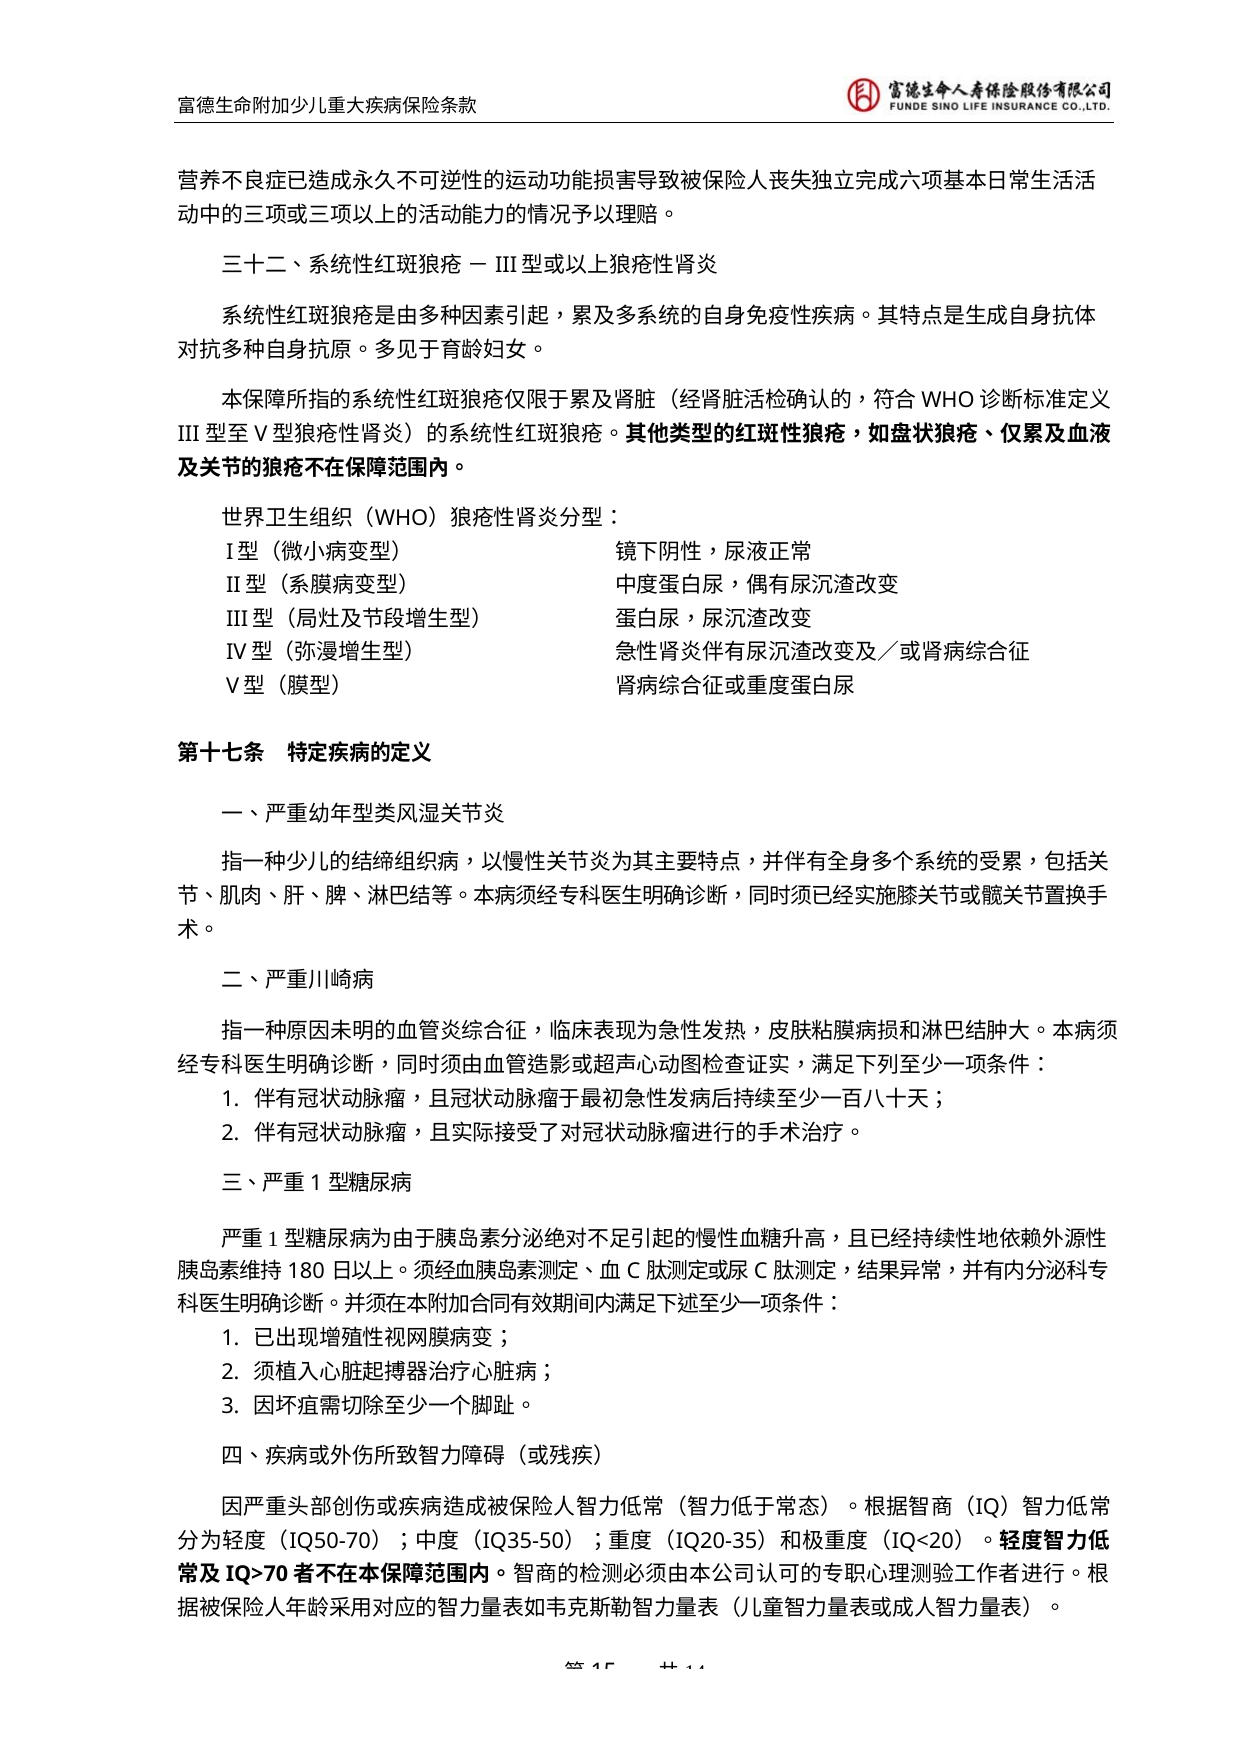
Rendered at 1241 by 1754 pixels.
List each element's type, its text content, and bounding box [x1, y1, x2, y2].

text 严重 1 型糖尿病为由于胰岛素分泌绝对不足引起的慢性血糖升高，且已经持续性地依赖外源性胰岛素维持 180 日以上。须经血胰岛素测定、血 C 肽测定或尿 C 肽测定，结果异常，并有内分泌科专科医生明确诊断。并须在本附加合同有效期间内满足下述至少一项条件： [177, 1223, 1111, 1318]
text IV型（弥漫增生型） 急性肾炎伴有尿沉渣改变及／或肾病综合征 [226, 636, 1126, 666]
text II型（系膜病变型） 中度蛋白尿，偶有尿沉渣改变 [226, 569, 1126, 599]
text 世界卫生组织（WHO）狼疮性肾炎分型： [221, 502, 1126, 532]
list 已出现增殖性视网膜病变； [221, 1322, 1126, 1352]
text 指一种少儿的结缔组织病，以慢性关节炎为其主要特点，并伴有全身多个系统的受累，包括关节、肌肉、肝、脾、淋巴结等。本病须经专科医生明确诊断，同时须已经实施膝关节或髋关节置换手术。 [177, 846, 1111, 943]
text 二、严重川崎病 [221, 964, 1126, 994]
picture [843, 76, 1112, 115]
text 指一种原因未明的血管炎综合征，临床表现为急性发热，皮肤粘膜病损和淋巴结肿大。本病须经专科医生明确诊断，同时须由血管造影或超声心动图检查证实，满足下列至少一项条件： [177, 1015, 1118, 1078]
text III型（局灶及节段增生型） 蛋白尿，尿沉渣改变 [226, 603, 1126, 633]
list 伴有冠状动脉瘤，且实际接受了对冠状动脉瘤进行的手术治疗。三、严重 1 型糖尿病 [221, 1117, 867, 1197]
text 三十二、系统性红斑狼疮 － III型或以上狼疮性肾炎 [221, 249, 1126, 279]
text 系统性红斑狼疮是由多种因素引起，累及多系统的自身免疫性疾病。其特点是生成自身抗体对抗多种自身抗原。多见于育龄妇女。 [177, 300, 1117, 363]
text 因严重头部创伤或疾病造成被保险人智力低常（智力低于常态）。根据智商（IQ）智力低常分为轻度（IQ50-70）；中度（IQ35-50）；重度（IQ20-35）和极重度（IQ<20）。轻度智力低常及IQ>70者不在本保障范围内。智商的检测必须由本公司认可的专职心理测验工作者进行。根据被保险人年龄采用对应的智力量表如韦克斯勒智力量表（儿童智力量表或成人智力量表）。 [177, 1491, 1111, 1622]
text 营养不良症已造成永久不可逆性的运动功能损害导致被保险人丧失独立完成六项基本日常生活活动中的三项或三项以上的活动能力的情况予以理赔。 [177, 165, 1111, 228]
list 须植入心脏起搏器治疗心脏病； [221, 1356, 1126, 1386]
text 一、严重幼年型类风湿关节炎 [221, 804, 1126, 825]
list 因坏疽需切除至少一个脚趾。 [221, 1390, 1126, 1419]
text 四、疾病或外伤所致智力障碍（或残疾） [221, 1440, 1126, 1470]
text V型（膜型） 肾病综合征或重度蛋白尿第十七条 特定疾病的定义 [177, 670, 856, 767]
text 本保障所指的系统性红斑狼疮仅限于累及肾脏（经肾脏活检确认的，符合WHO诊断标准定义III 型至V型狼疮性肾炎）的系统性红斑狼疮。其他类型的红斑性狼疮，如盘状狼疮、仅累及血液及关节的狼疮不在保障范围內。 [177, 384, 1111, 481]
list 伴有冠状动脉瘤，且冠状动脉瘤于最初急性发病后持续至少一百八十天； [221, 1083, 1126, 1113]
text I型（微小病变型） 镜下阴性，尿液正常 [226, 536, 1126, 566]
